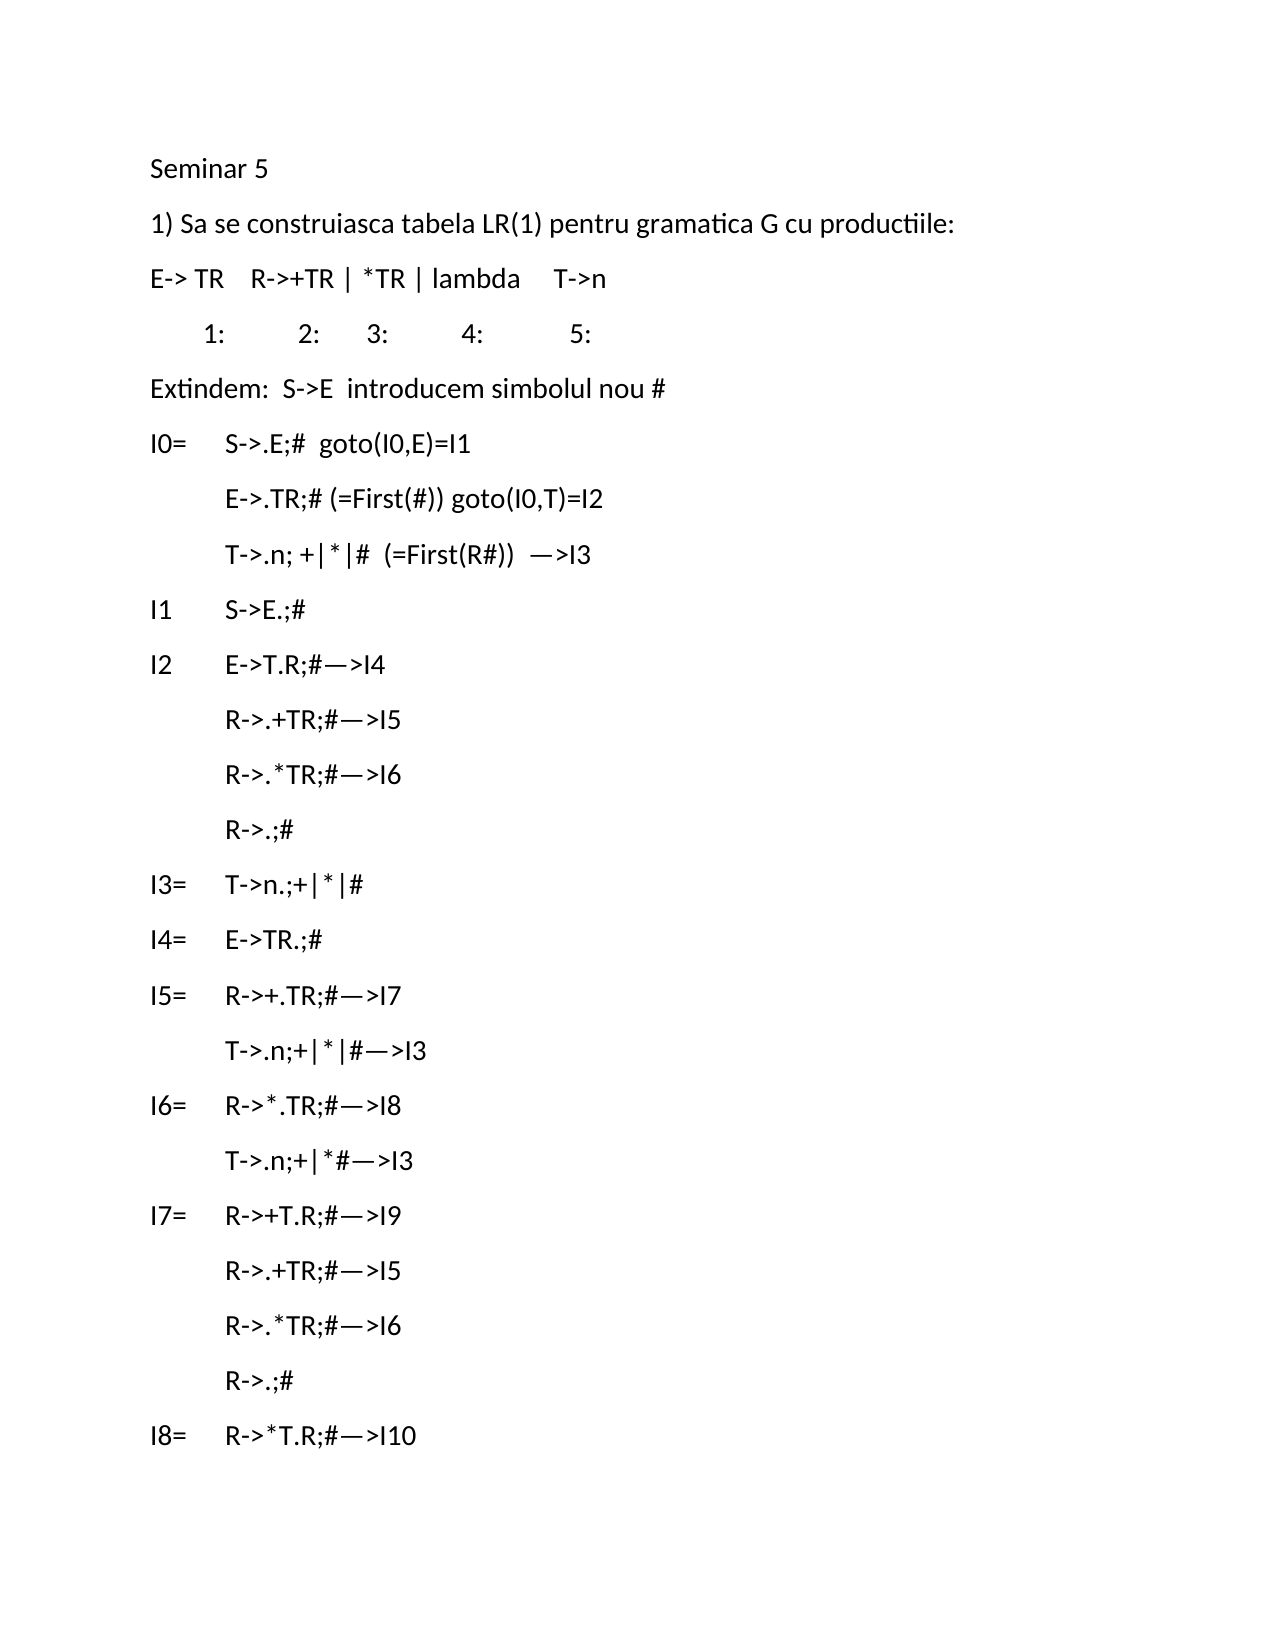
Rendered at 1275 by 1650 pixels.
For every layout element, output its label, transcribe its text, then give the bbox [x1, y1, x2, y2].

text R->.*TR;#—>I6 [150, 1307, 1125, 1343]
text R->.+TR;#—>I5 [150, 1252, 1125, 1288]
text R->.;# [150, 811, 1125, 847]
text 1) Sa se construiasca tabela LR(1) pentru gramatica G cu productiile: [150, 205, 1125, 241]
text R->.;# [150, 1362, 1125, 1398]
text R->.*TR;#—>I6 [150, 756, 1125, 792]
text T->.n; +|*|# (=First(R#)) —>I3 [150, 536, 1125, 571]
text I4= E->TR.;# [150, 921, 1125, 957]
text I1 S->E.;# [150, 591, 1125, 626]
text I8= R->*T.R;#—>I10 [150, 1417, 1125, 1453]
text E-> TR R->+TR | *TR | lambda T->n [150, 260, 1125, 296]
text 1: 2: 3: 4: 5: [150, 315, 1125, 351]
text I5= R->+.TR;#—>I7 [150, 977, 1125, 1012]
text I2 E->T.R;#—>I4 [150, 646, 1125, 682]
text I0= S->.E;# goto(I0,E)=I1 [150, 426, 1125, 461]
text Extindem: S->E introducem simbolul nou # [150, 370, 1125, 406]
text T->.n;+|*#—>I3 [150, 1142, 1125, 1177]
text Seminar 5 [150, 150, 1125, 186]
text R->.+TR;#—>I5 [150, 701, 1125, 737]
text I7= R->+T.R;#—>I9 [150, 1197, 1125, 1233]
text T->.n;+|*|#—>I3 [150, 1032, 1125, 1067]
text E->.TR;# (=First(#)) goto(I0,T)=I2 [150, 481, 1125, 516]
text I3= T->n.;+|*|# [150, 866, 1125, 902]
text I6= R->*.TR;#—>I8 [150, 1087, 1125, 1122]
